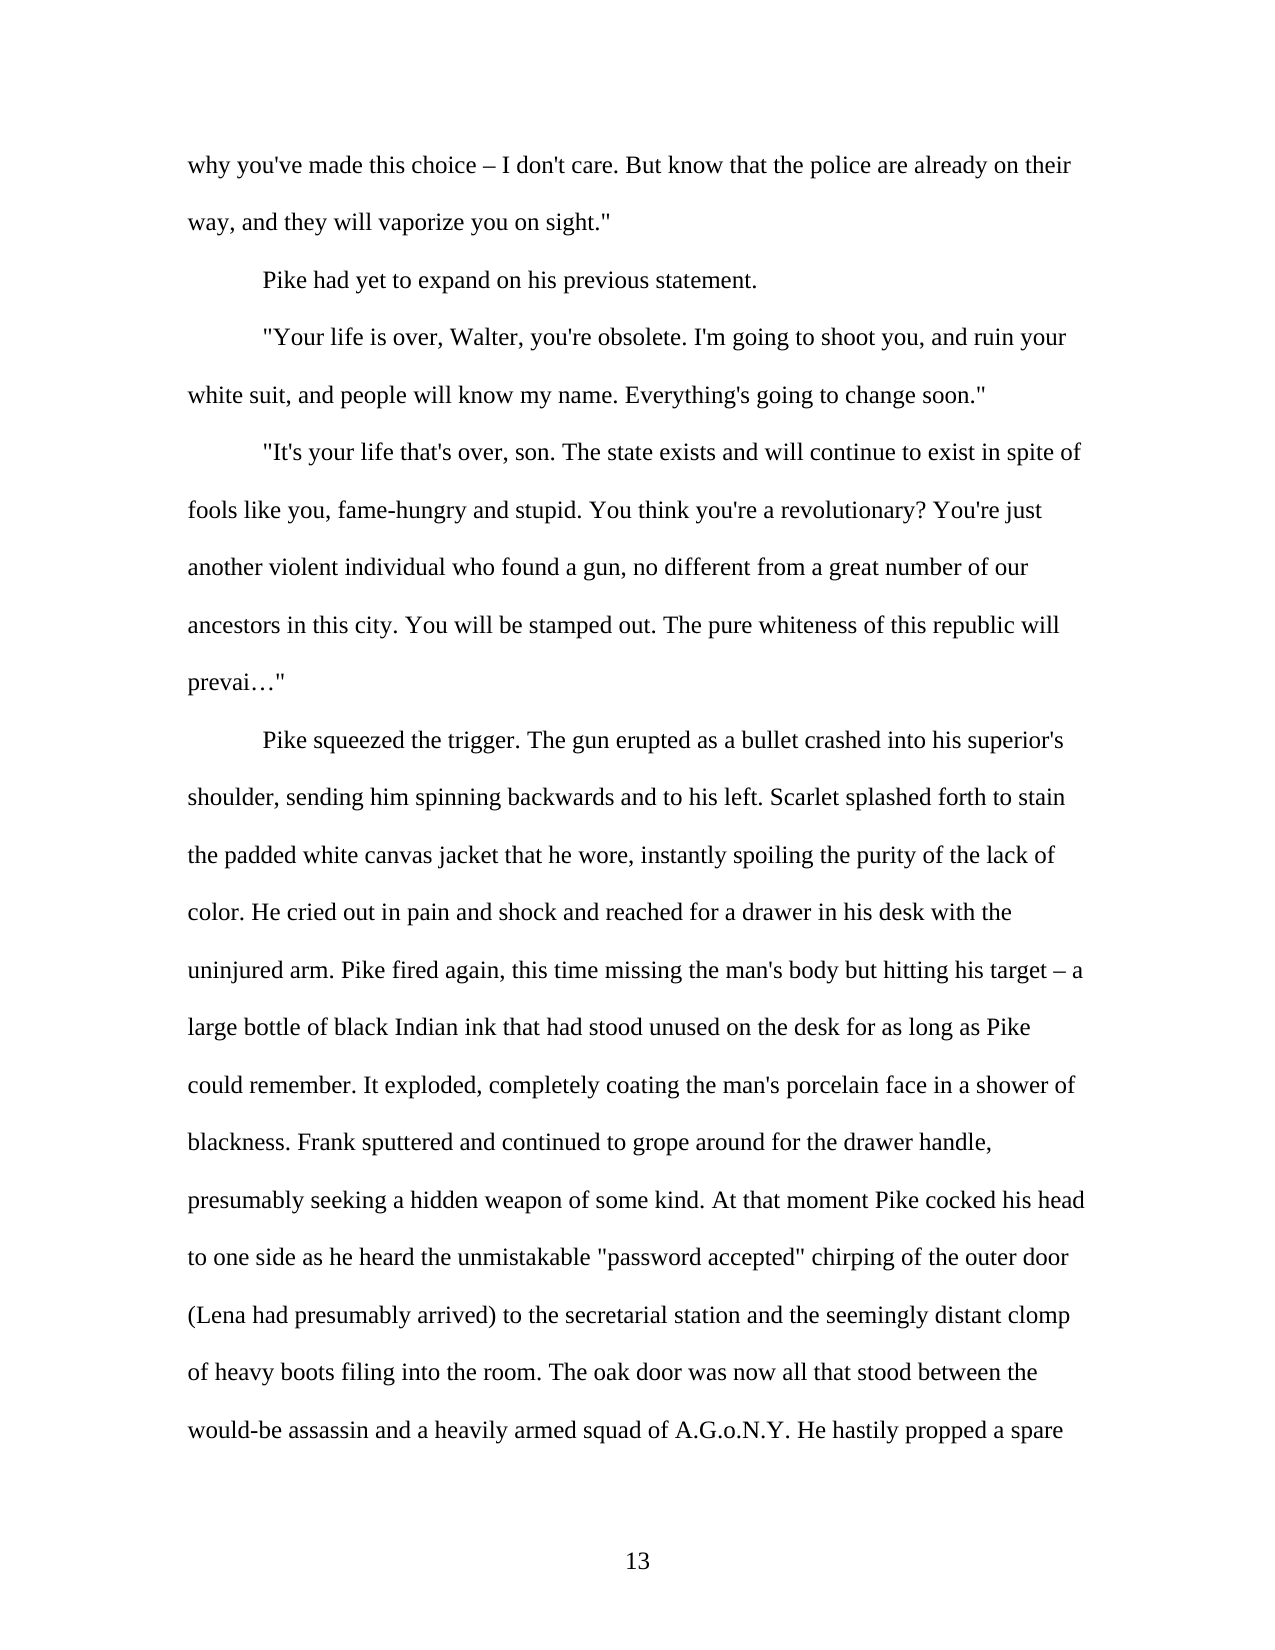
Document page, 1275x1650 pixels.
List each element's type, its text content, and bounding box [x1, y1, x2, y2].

text Pike had yet to expand on his previous statement. [187, 265, 1087, 294]
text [187, 725, 1087, 1444]
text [187, 150, 1087, 236]
text "It's your life that's over, son. The state exists and will continue to exist in spite of fools like you, fame-hungry and stupid. You think you're a revolutionary? You're just another violent individual who found a gun, no different from a great number of our ancestors in this city. You will be stamped out. The pure whiteness of this republic will prevai…" [187, 437, 1087, 696]
text "Your life is over, Walter, you're obsolete. I'm going to shoot you, and ruin your white suit, and people will know my name. Everything's going to change soon." [187, 322, 1087, 409]
